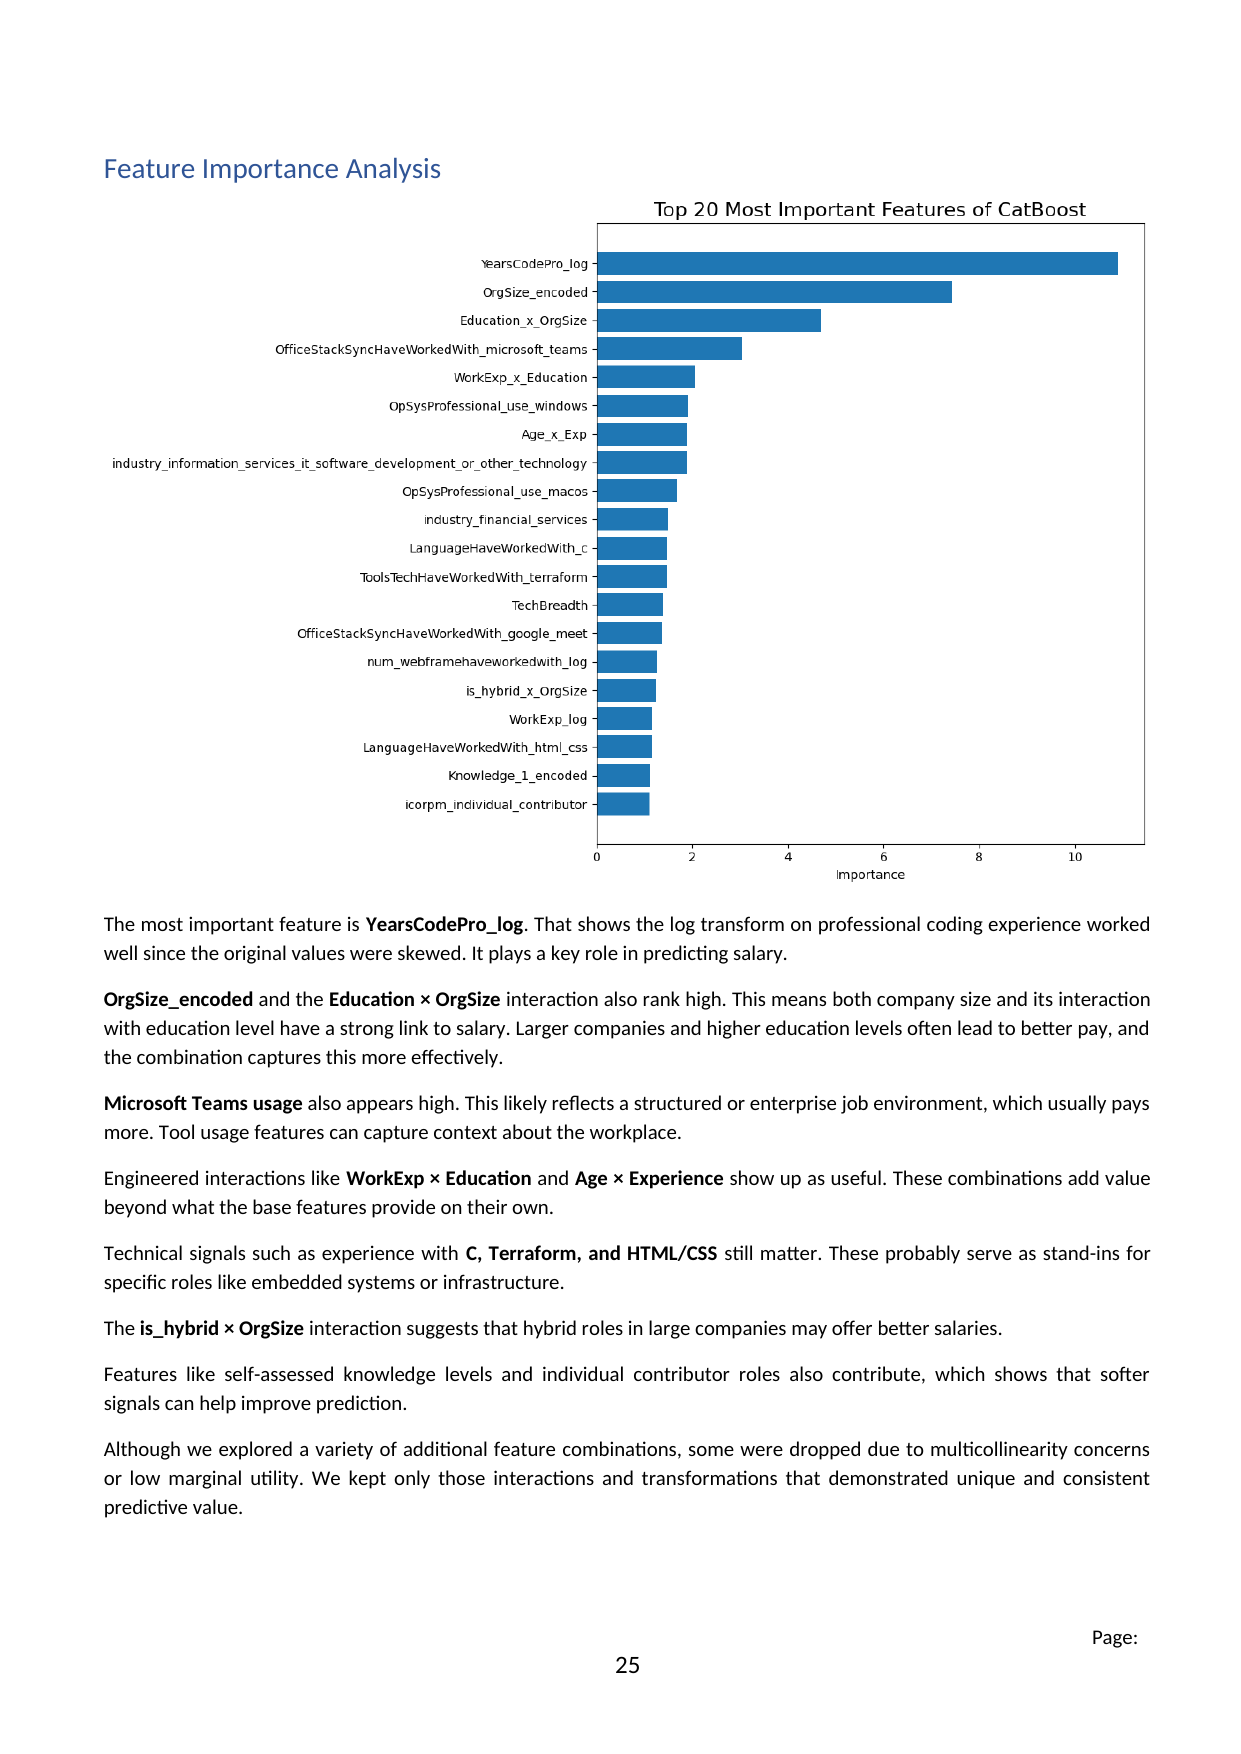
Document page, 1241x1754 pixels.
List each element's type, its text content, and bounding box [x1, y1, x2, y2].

text The most important feature is YearsCodePro_log. That shows the log transform on professional coding experience worked well since the original values were skewed. It plays a key role in predicting salary. [103, 911, 1152, 966]
text Microsoft Teams usage also appears high. This likely reflects a structured or enterprise job environment, which usually pays more. Tool usage features can capture context about the workplace. [103, 1090, 1152, 1145]
picture [103, 193, 1152, 890]
text OrgSize_encoded and the Education × OrgSize interaction also rank high. This means both company size and its interaction with education level have a strong link to salary. Larger companies and higher education levels often lead to better pay, and the combination captures this more effectively. [103, 986, 1152, 1070]
subtitle Feature Importance Analysis [103, 150, 1152, 186]
text Engineered interactions like WorkExp × Education and Age × Experience show up as useful. These combinations add value beyond what the base features provide on their own. [103, 1165, 1152, 1220]
text Features like self-assessed knowledge levels and individual contributor roles also contribute, which shows that softer signals can help improve prediction. [103, 1361, 1152, 1416]
text The is_hybrid × OrgSize interaction suggests that hybrid roles in large companies may offer better salaries. [103, 1315, 1152, 1341]
text Although we explored a variety of additional feature combinations, some were dropped due to multicollinearity concerns or low marginal utility. We kept only those interactions and transformations that demonstrated unique and consistent predictive value. [103, 1436, 1152, 1520]
text Technical signals such as experience with C, Terraform, and HTML/CSS still matter. These probably serve as stand-ins for specific roles like embedded systems or infrastructure. [103, 1240, 1152, 1295]
